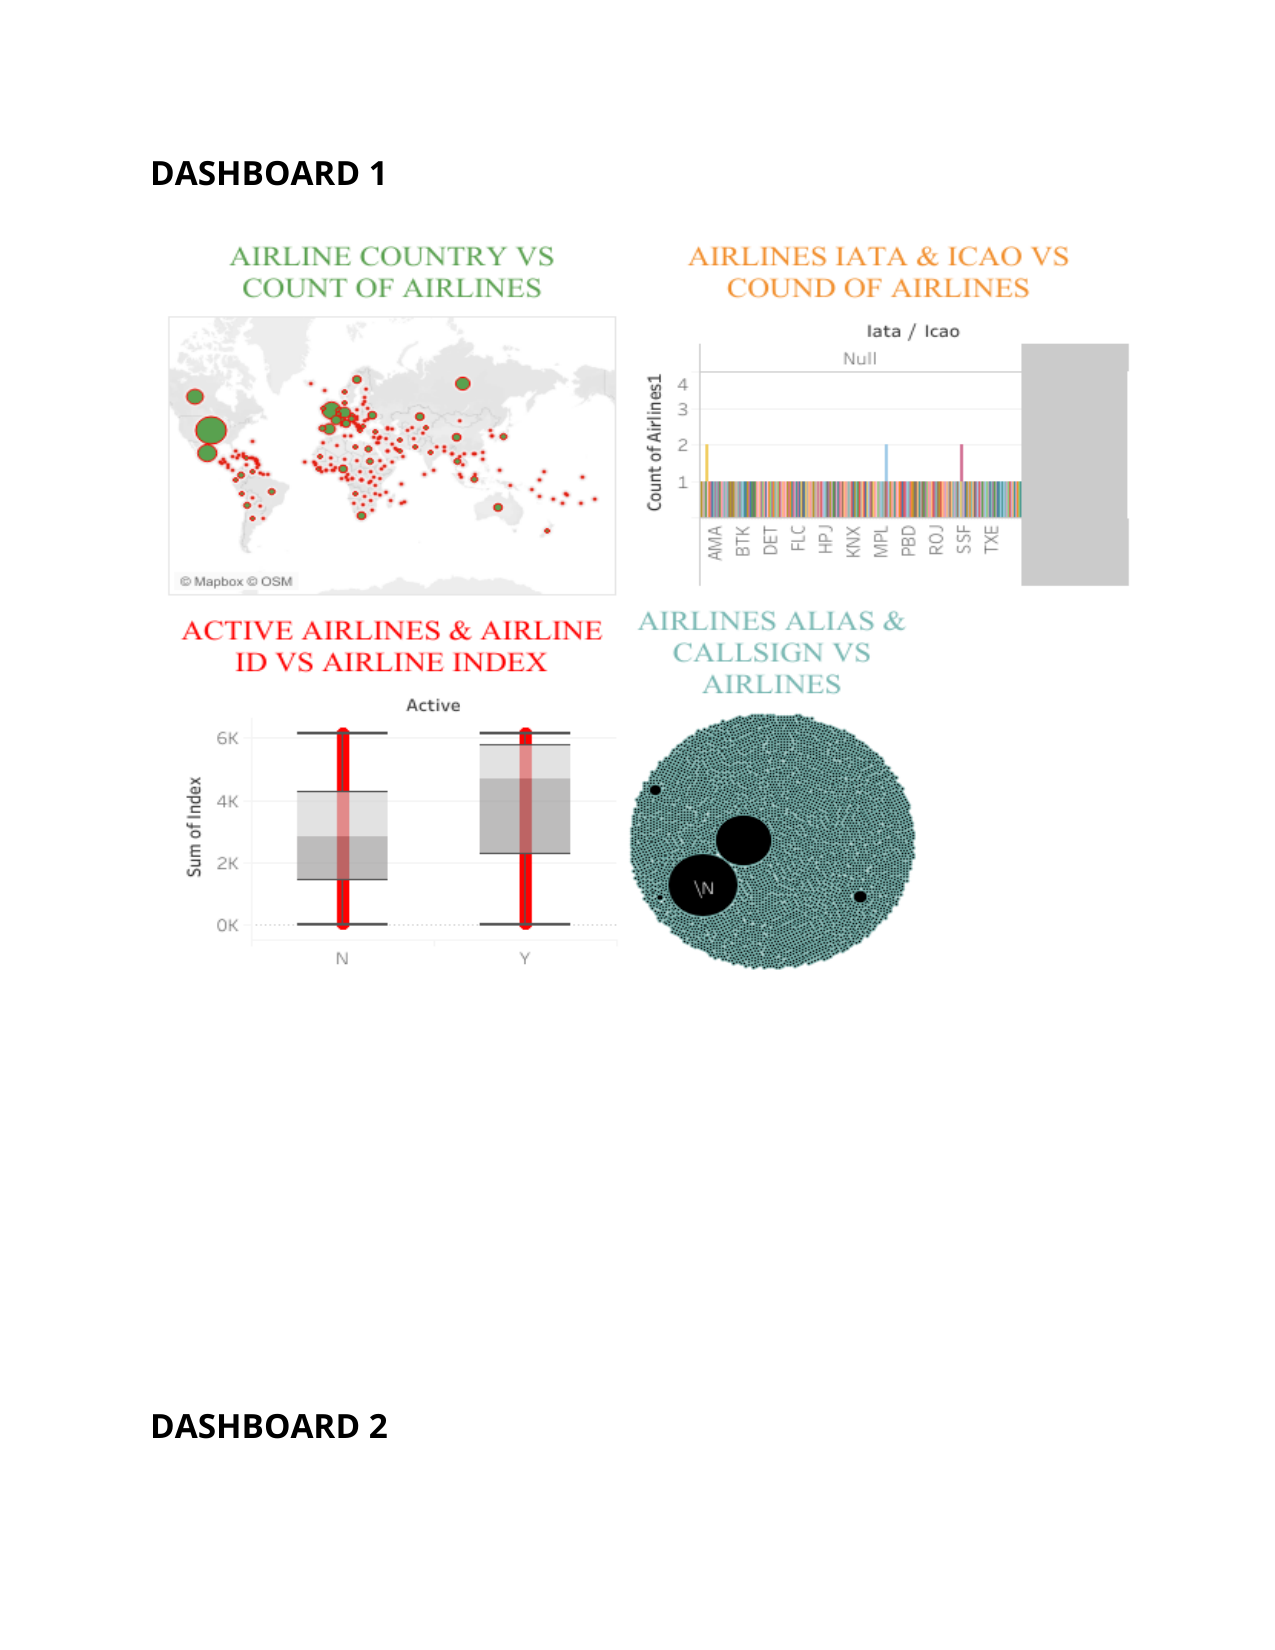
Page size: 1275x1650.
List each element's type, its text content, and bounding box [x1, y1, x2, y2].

text DASHBOARD 1 [150, 150, 1125, 195]
text DASHBOARD 2 [150, 1403, 1125, 1448]
picture [150, 216, 1146, 985]
